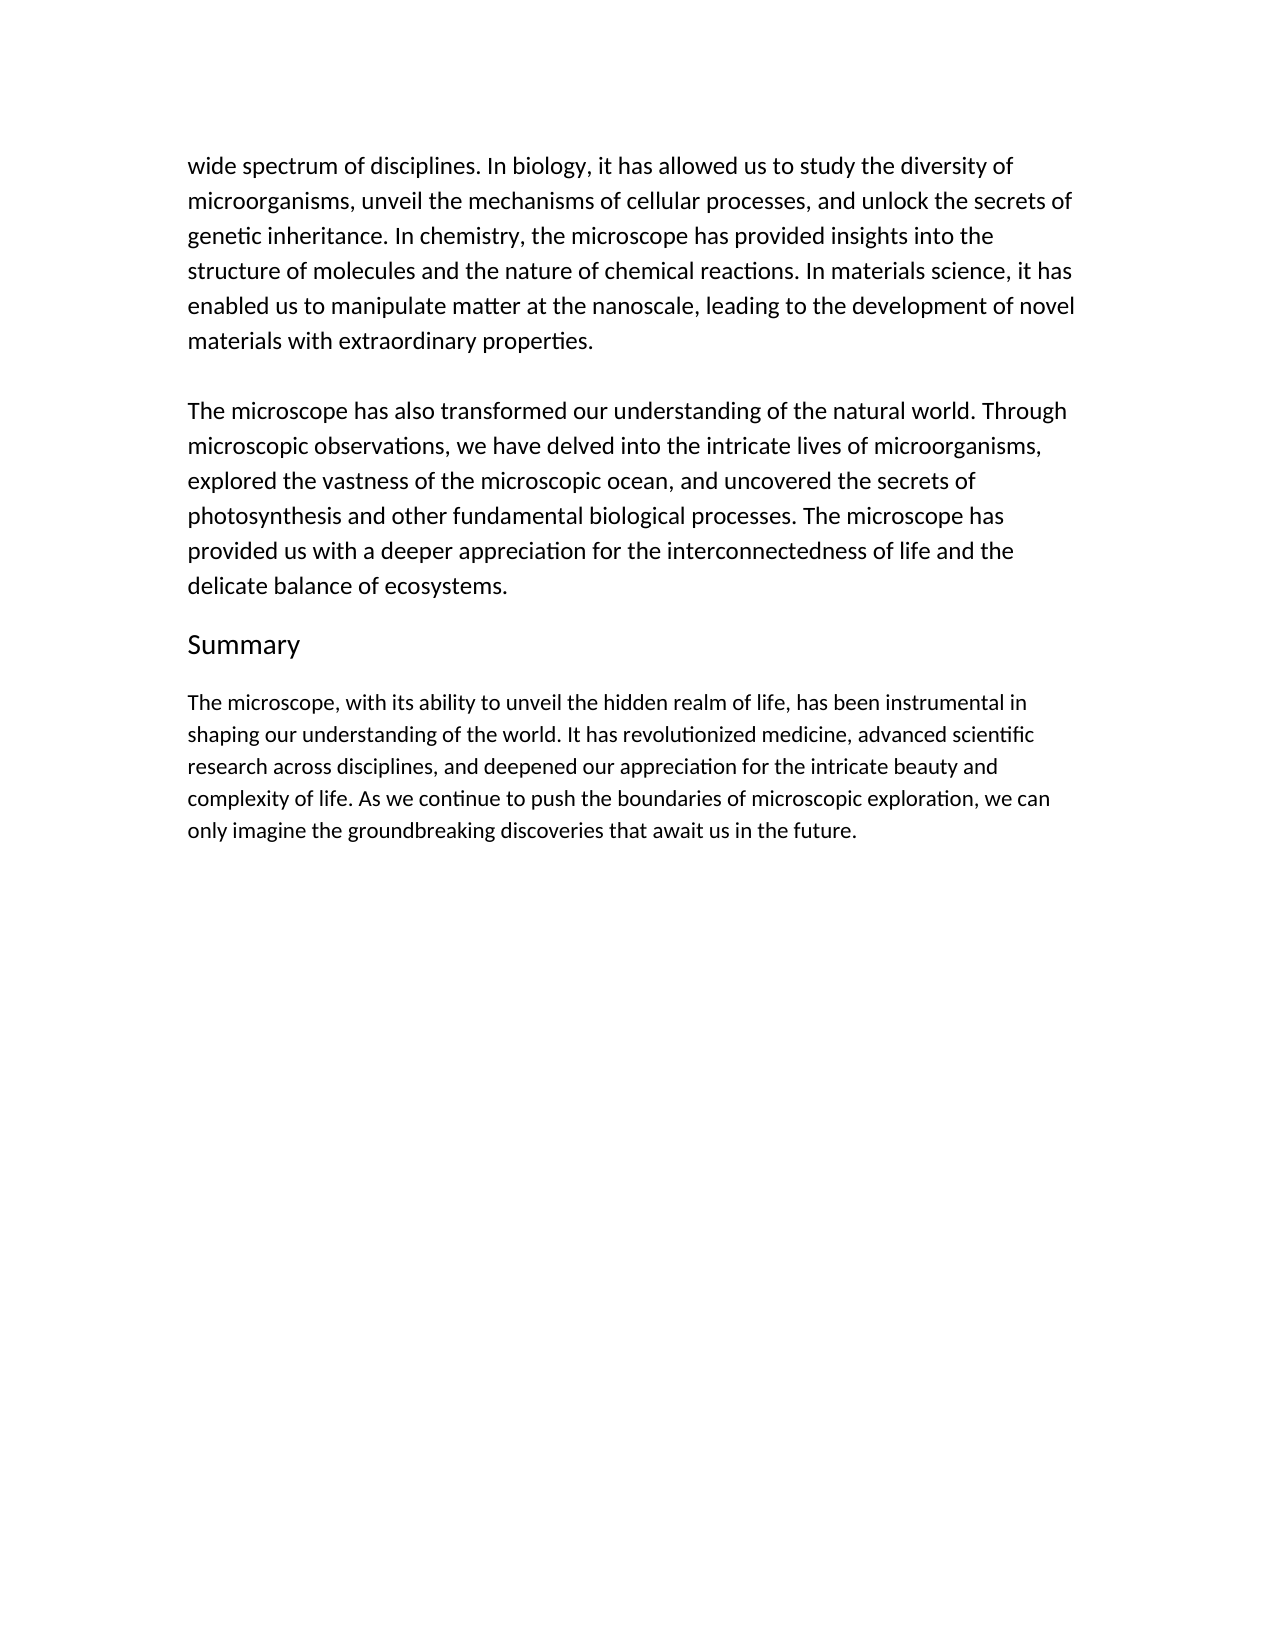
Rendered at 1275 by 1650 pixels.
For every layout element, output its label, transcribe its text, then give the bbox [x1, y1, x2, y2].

text The microscope, with its ability to unveil the hidden realm of life, has been instrumental in shaping our understanding of the world. It has revolutionized medicine, advanced scientific research across disciplines, and deepened our appreciation for the intricate beauty and complexity of life. As we continue to push the boundaries of microscopic exploration, we can only imagine the groundbreaking discoveries that await us in the future. [187, 688, 1087, 844]
text Summary [187, 626, 1087, 661]
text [187, 150, 1087, 601]
